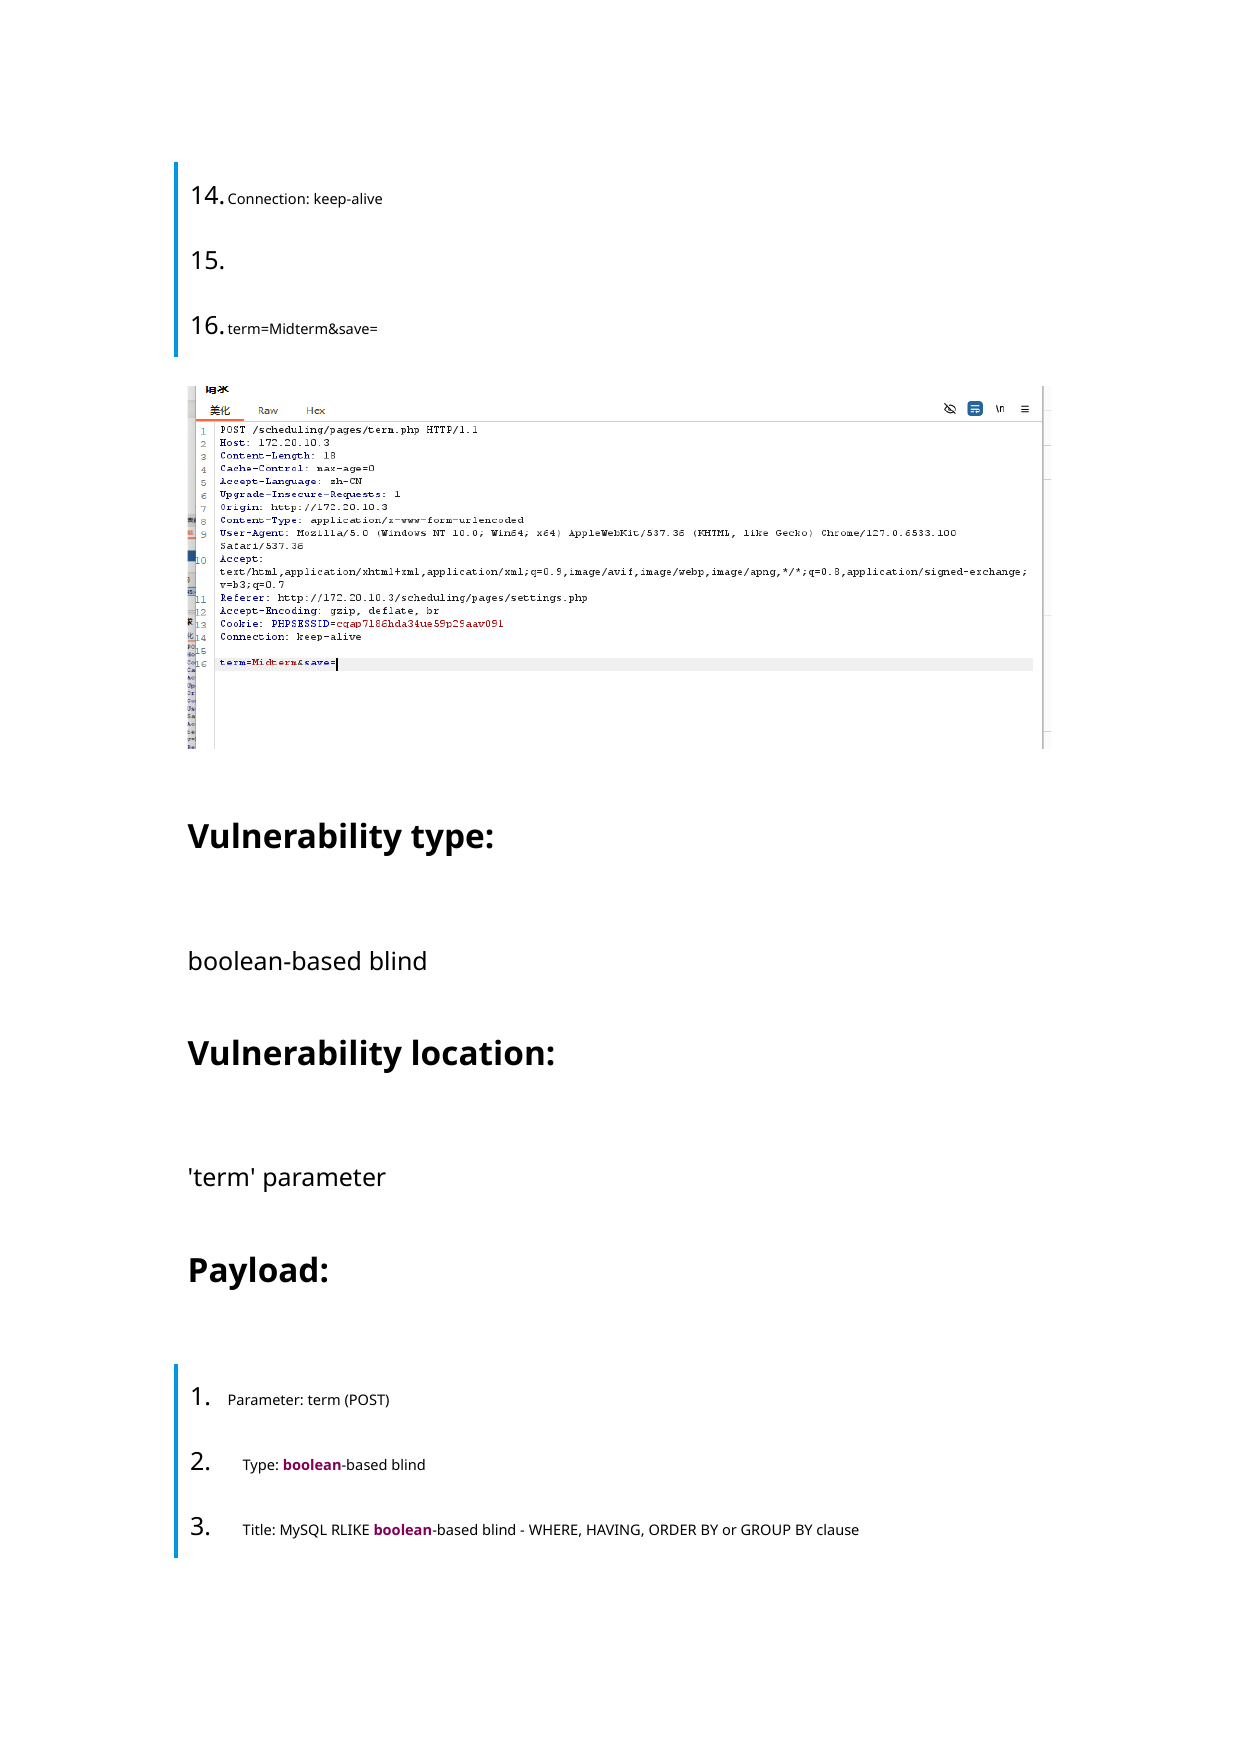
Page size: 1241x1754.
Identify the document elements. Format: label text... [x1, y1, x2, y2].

subtitle Vulnerability location: [187, 1020, 1053, 1085]
subtitle Payload: [187, 1237, 1053, 1302]
text 'term' parameter [187, 1145, 1053, 1210]
subtitle Vulnerability type: [187, 803, 1053, 868]
list Title: MySQL RLIKE boolean-based blind - WHERE, HAVING, ORDER BY or GROUP BY clause [178, 1493, 1053, 1558]
list Connection: keep-alive [178, 162, 1053, 227]
list Parameter: term (POST) [174, 1363, 1053, 1428]
picture [187, 386, 1052, 749]
text boolean-based blind [187, 928, 1053, 993]
list Type: boolean-based blind [178, 1428, 1053, 1493]
list term=Midterm&save= [178, 292, 1053, 357]
